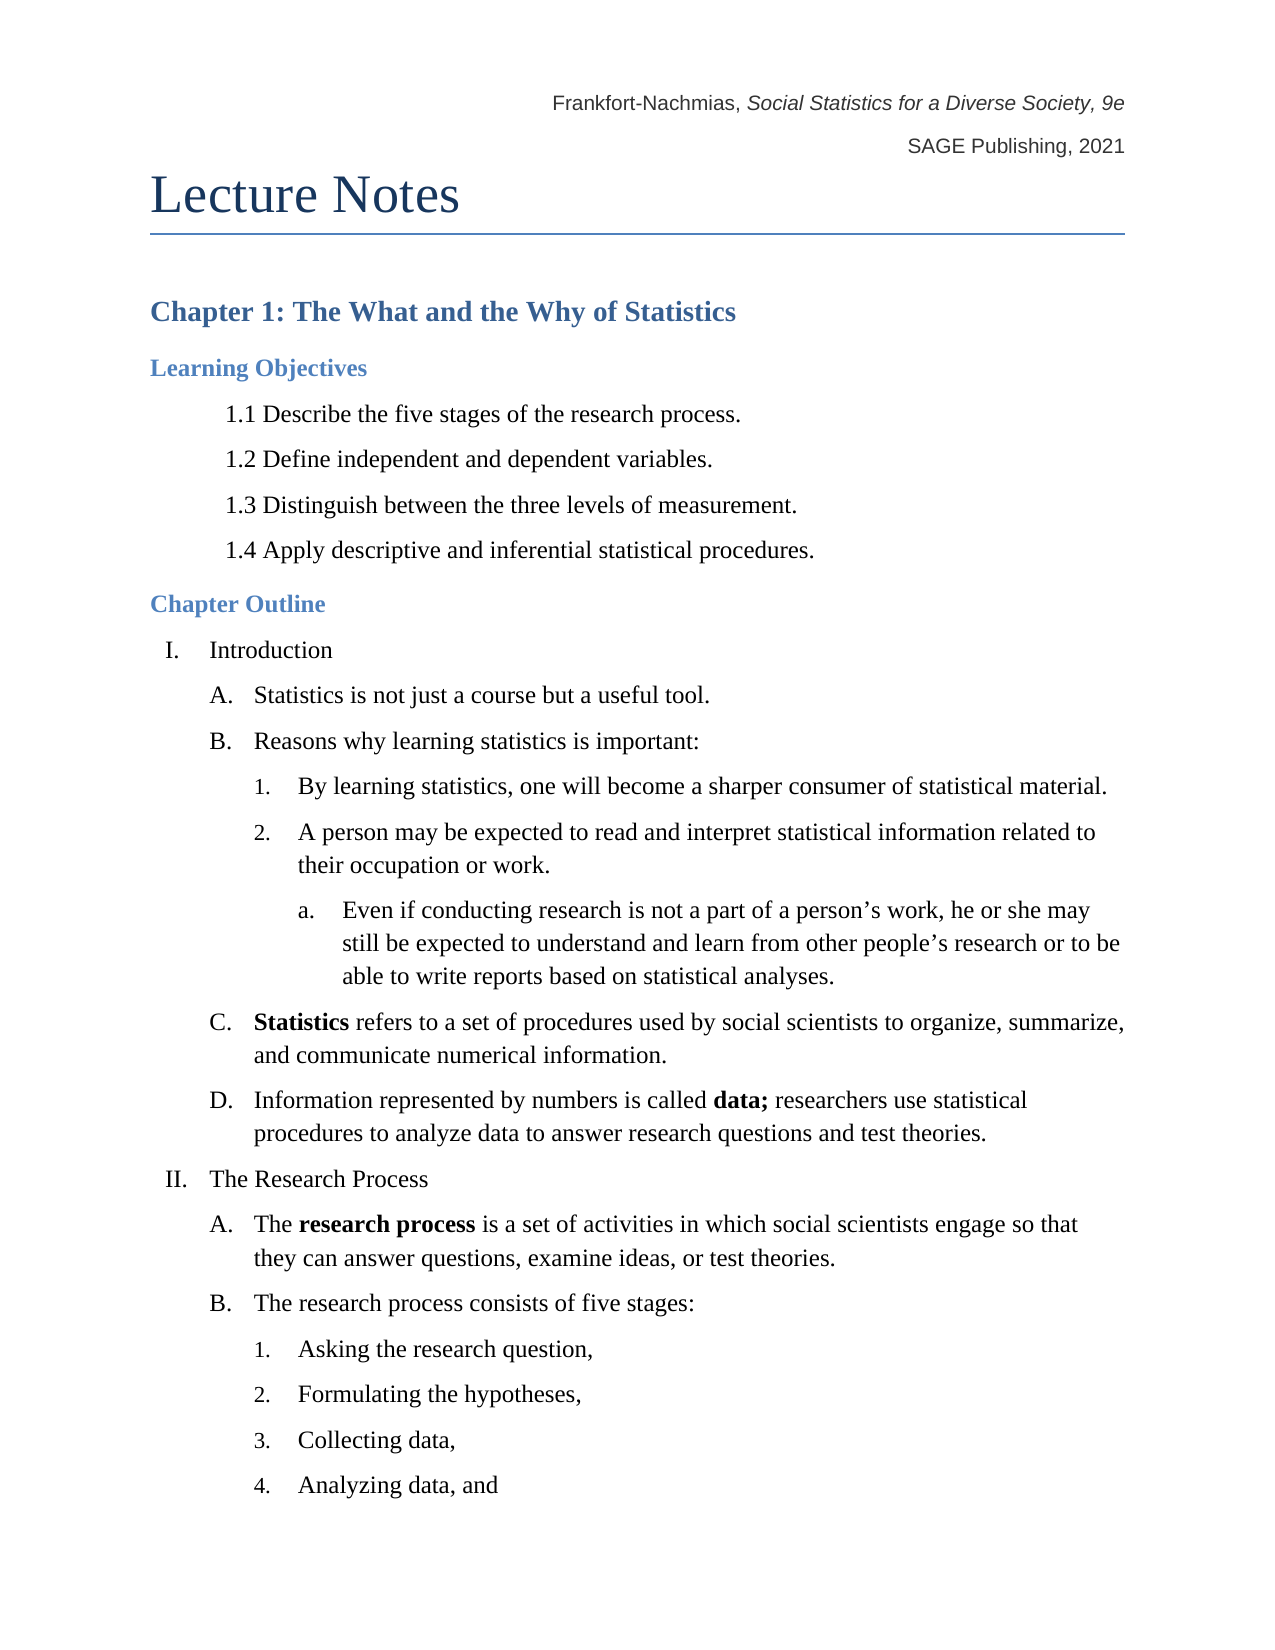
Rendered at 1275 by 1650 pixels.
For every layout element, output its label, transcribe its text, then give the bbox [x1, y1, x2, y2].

list Reasons why learning statistics is important: [209, 726, 1125, 754]
list Even if conducting research is not a part of a person’s work, he or she may still be expected to understand and learn from other people’s research or to be able to write reports based on statistical analyses. [298, 895, 1125, 990]
list Distinguish between the three levels of measurement. [225, 490, 1125, 519]
list The research process is a set of activities in which social scientists engage so that they can answer questions, examine ideas, or test theories. [209, 1209, 1125, 1271]
list Introduction [165, 635, 1125, 663]
list The research process consists of five stages: [209, 1288, 1125, 1317]
list A person may be expected to read and interpret statistical information related to their occupation or work. [253, 817, 1125, 879]
subtitle Chapter Outline [150, 589, 1125, 618]
list The Research Process [165, 1164, 1125, 1193]
list Statistics refers to a set of procedures used by social scientists to organize, summarize, and communicate numerical information. [209, 1007, 1125, 1069]
list Asking the research question, [253, 1334, 1125, 1362]
list Information represented by numbers is called data; researchers use statistical procedures to analyze data to answer research questions and test theories. [209, 1086, 1125, 1147]
list Describe the five stages of the research process. [225, 399, 1125, 428]
list Statistics is not just a course but a useful tool. [209, 680, 1125, 709]
subtitle Chapter 1: The What and the Why of Statistics [150, 294, 1125, 327]
list Define independent and dependent variables. [225, 444, 1125, 473]
title Lecture Notes [150, 162, 1125, 233]
list Formulating the hypotheses, [253, 1379, 1125, 1408]
list Analyzing data, and [253, 1470, 1125, 1499]
list Apply descriptive and inferential statistical procedures. [225, 535, 1125, 564]
list By learning statistics, one will become a sharper consumer of statistical material. [253, 771, 1125, 800]
list Collecting data, [253, 1425, 1125, 1453]
subtitle Learning Objectives [150, 353, 1125, 382]
